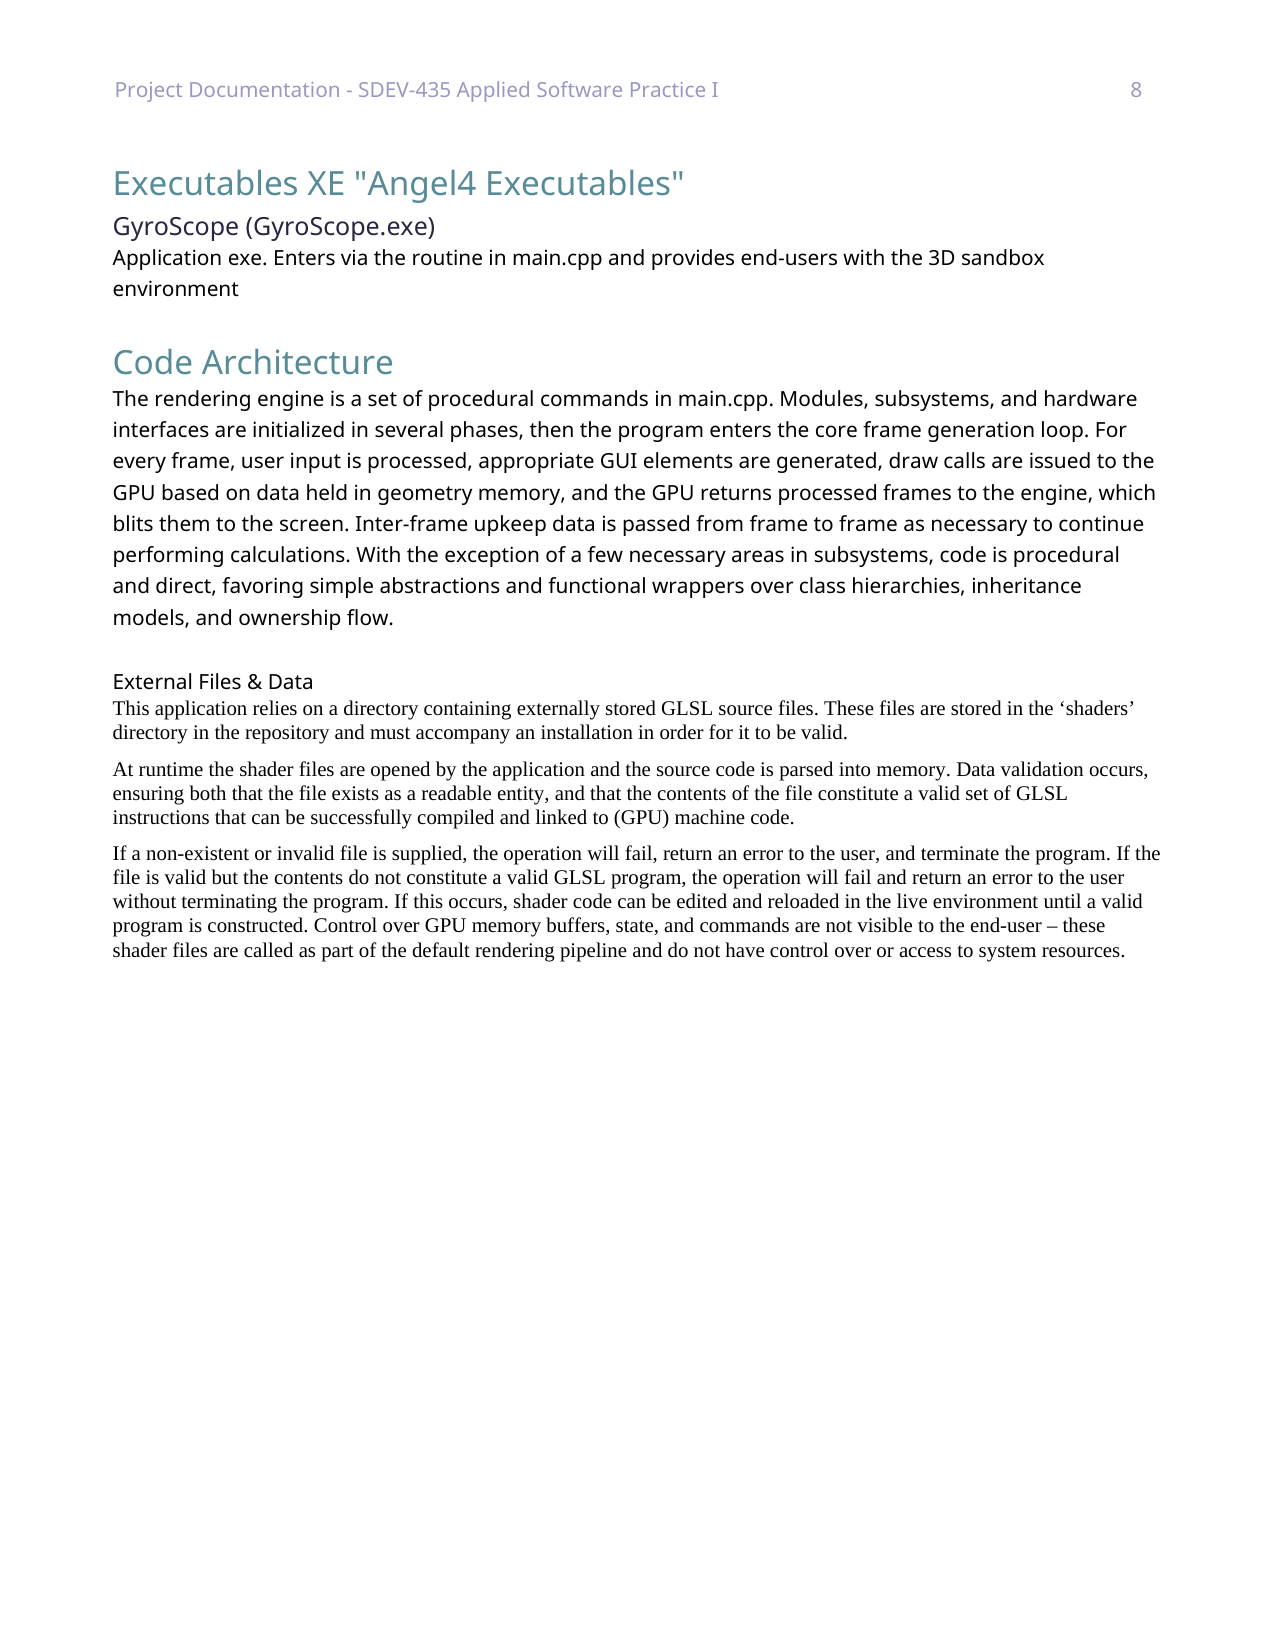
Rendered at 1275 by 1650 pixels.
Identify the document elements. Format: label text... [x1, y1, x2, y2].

text This application relies on a directory containing externally stored GLSL source files. These files are stored in the ‘shaders’ directory in the repository and must accompany an installation in order for it to be valid. [112, 696, 1162, 744]
text At runtime the shader files are opened by the application and the source code is parsed into memory. Data validation occurs, ensuring both that the file exists as a readable entity, and that the contents of the file constitute a valid set of GLSL instructions that can be successfully compiled and linked to (GPU) machine code. [112, 757, 1162, 829]
text The rendering engine is a set of procedural commands in main.cpp. Modules, subsystems, and hardware interfaces are initialized in several phases, then the program enters the core frame generation loop. For every frame, user input is processed, appropriate GUI elements are generated, draw calls are issued to the GPU based on data held in geometry memory, and the GPU returns processed frames to the engine, which blits them to the screen. Inter-frame upkeep data is passed from frame to frame as necessary to continue performing calculations. With the exception of a few necessary areas in subsystems, code is procedural and direct, favoring simple abstractions and functional wrappers over class hierarchies, inheritance models, and ownership flow. [112, 384, 1162, 631]
text If a non-existent or invalid file is supplied, the operation will fail, return an error to the user, and terminate the program. If the file is valid but the contents do not constitute a valid GLSL program, the operation will fail and return an error to the user without terminating the program. If this occurs, shader code can be edited and reloaded in the live environment until a valid program is constructed. Control over GPU memory buffers, state, and commands are not visible to the end-user – these shader files are called as part of the default rendering pipeline and do not have control over or access to system resources. [112, 841, 1162, 962]
